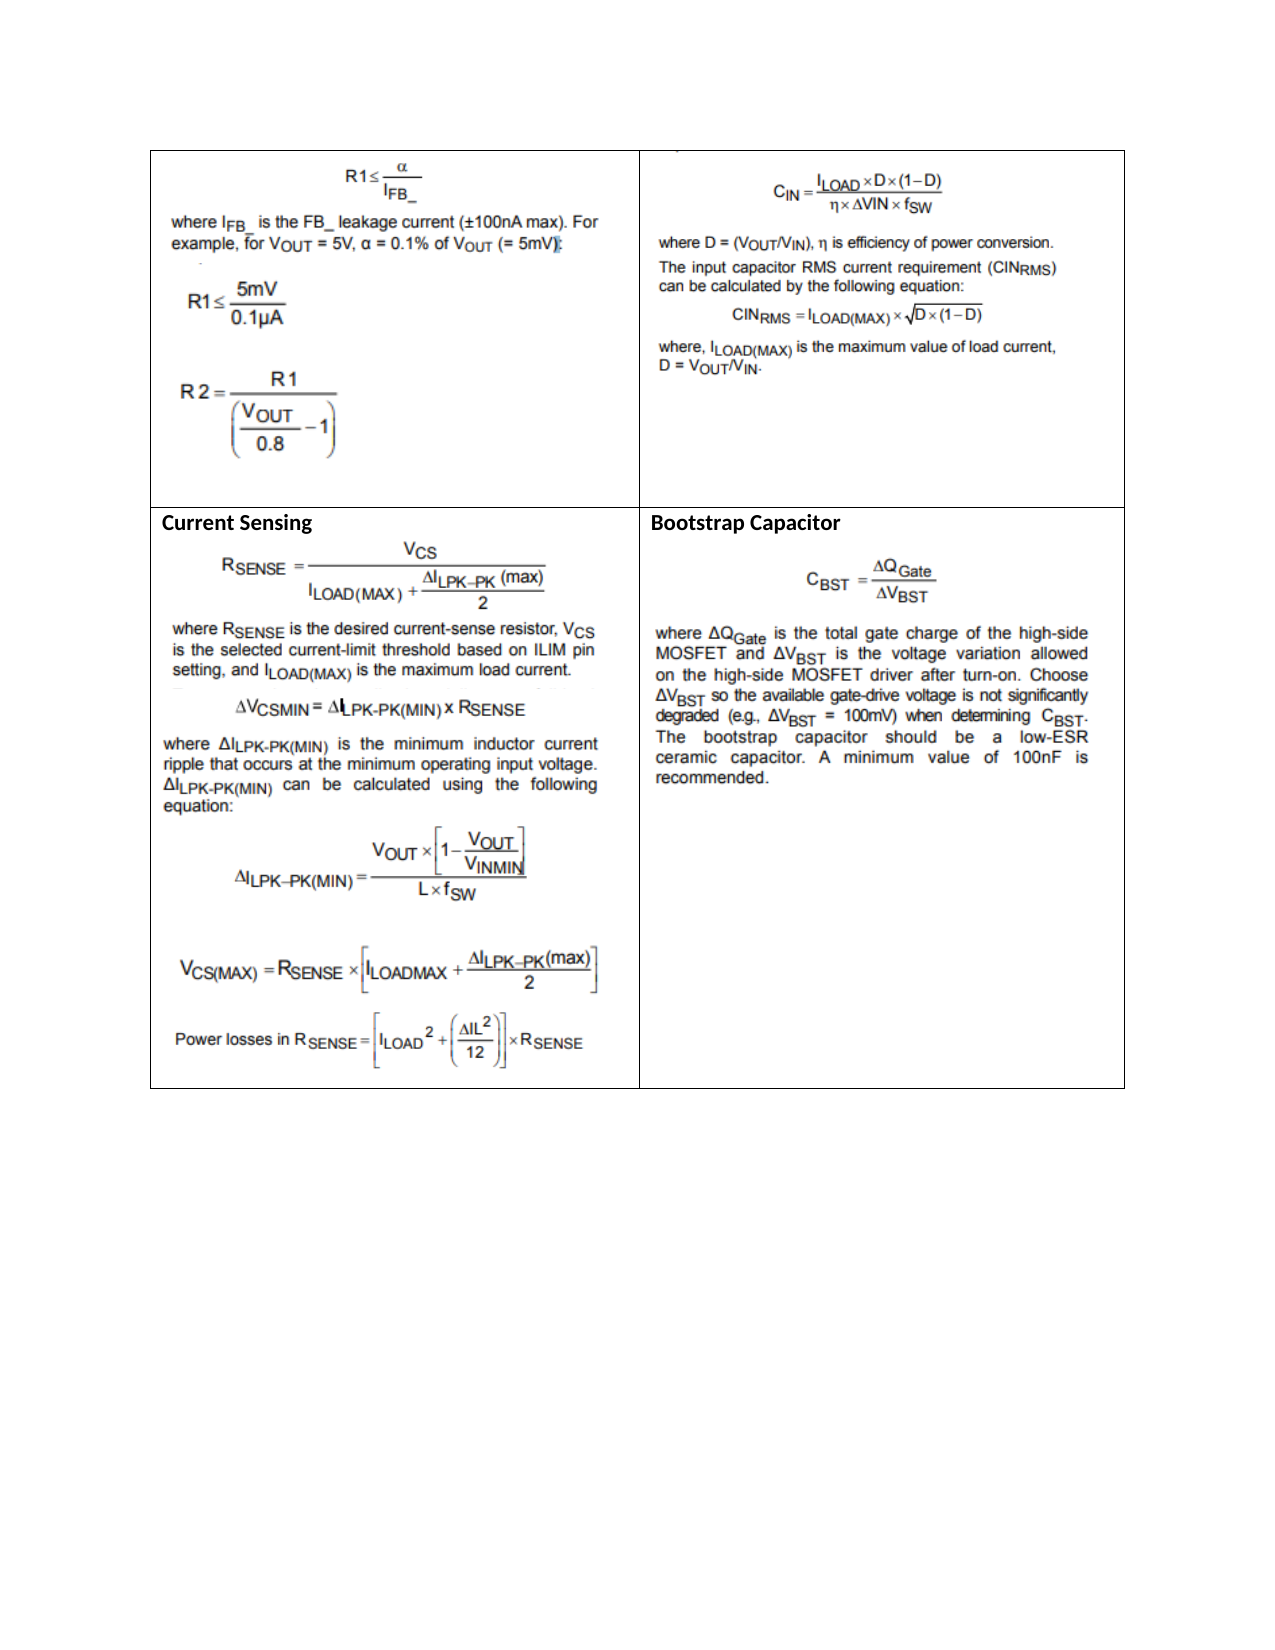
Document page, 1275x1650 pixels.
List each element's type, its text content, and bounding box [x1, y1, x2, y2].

table_cell Current Sensing [151, 508, 639, 1087]
table_cell Input Capacitor [640, 151, 1124, 507]
picture [161, 536, 622, 1088]
table_cell Output Voltage [151, 151, 639, 507]
picture [161, 151, 608, 479]
picture [650, 151, 1070, 388]
table_cell Bootstrap Capacitor [640, 508, 1124, 1087]
picture [650, 536, 1113, 805]
